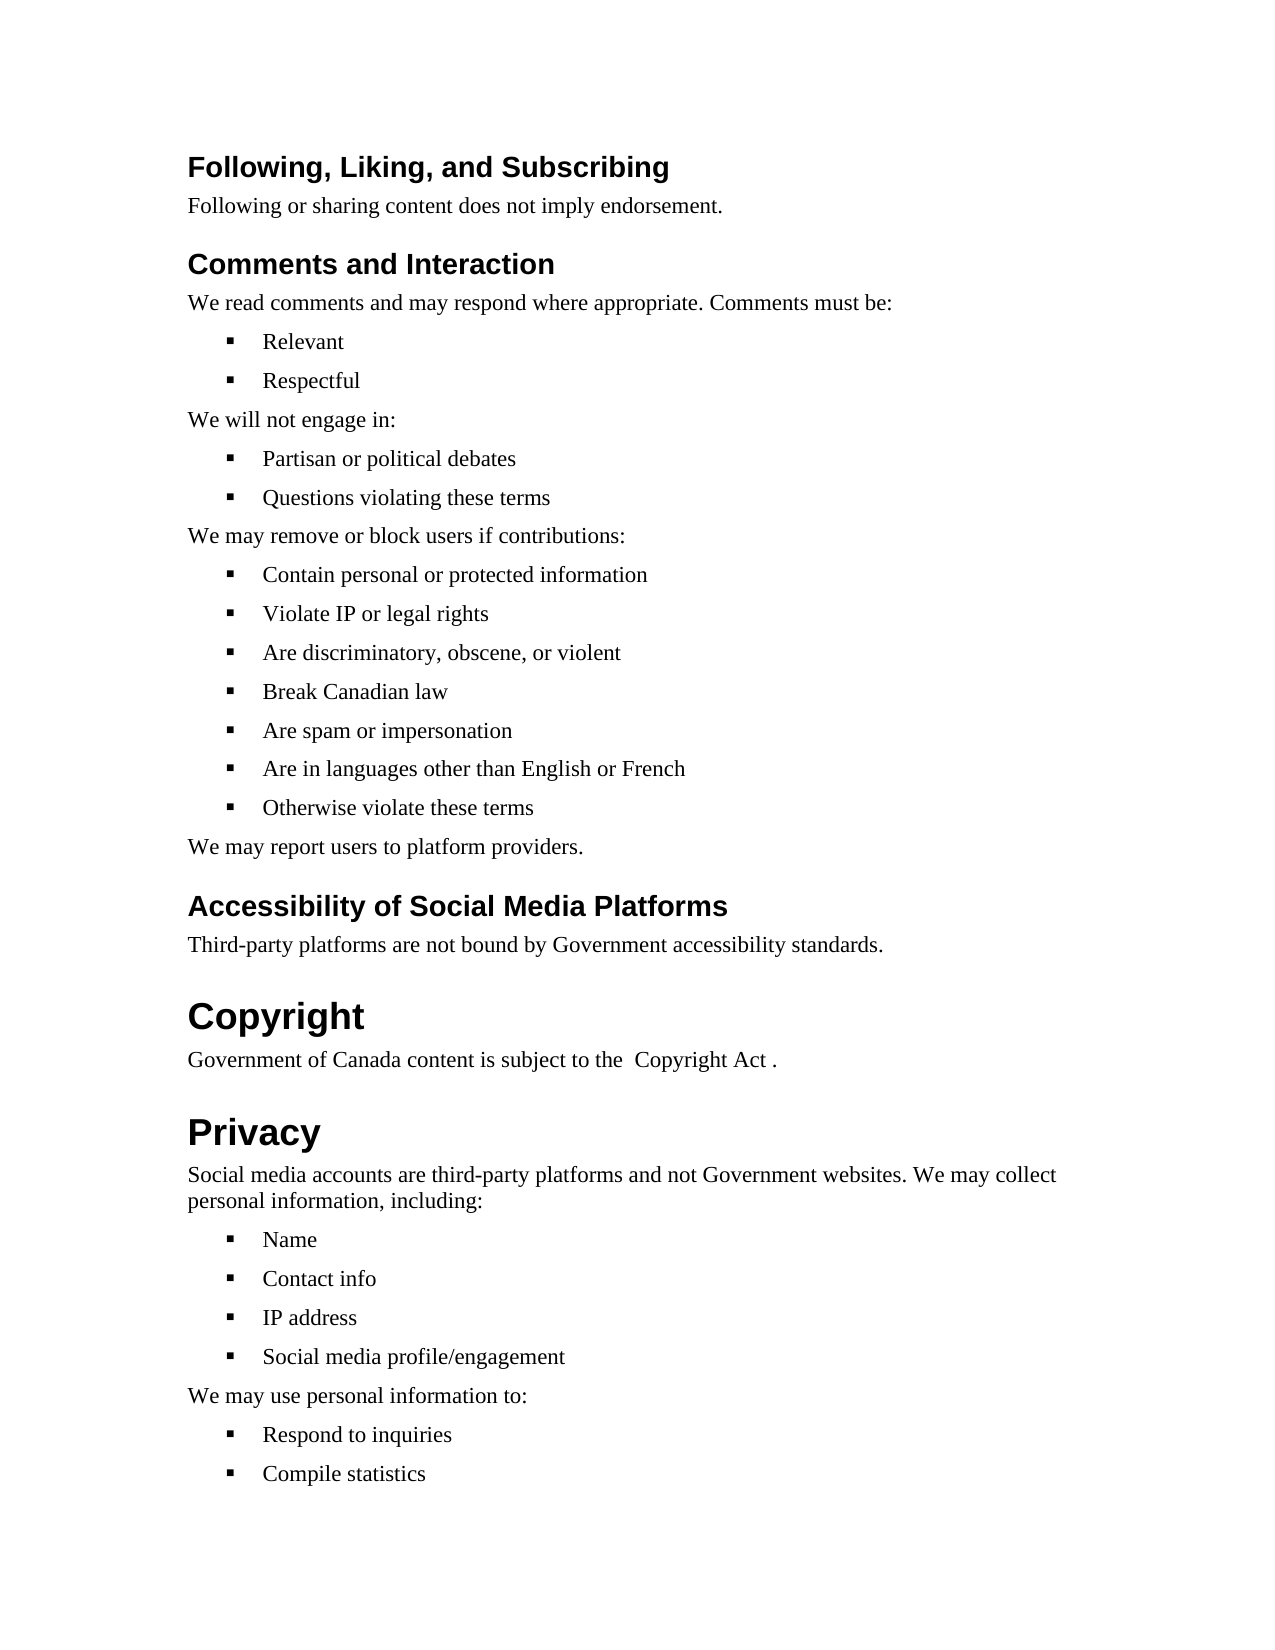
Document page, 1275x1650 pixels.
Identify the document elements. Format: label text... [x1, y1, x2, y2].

text Social media accounts are third-party platforms and not Government websites. We may collect personal information, including: [187, 1161, 1087, 1214]
list Compile statistics [225, 1459, 1087, 1486]
list Social media profile/engagement [225, 1343, 1087, 1369]
text Government of Canada content is subject to the Copyright Act . [187, 1046, 1087, 1072]
text Following or sharing content does not imply endorsement. [187, 192, 1087, 218]
subtitle Copyright [187, 994, 1087, 1038]
list Are discriminatory, obscene, or violent [225, 639, 1087, 665]
list Are spam or impersonation [225, 717, 1087, 743]
text We will not engage in: [187, 406, 1087, 432]
text Third-party platforms are not bound by Government accessibility standards. [187, 931, 1087, 957]
subtitle Privacy [187, 1110, 1087, 1153]
text We may report users to platform providers. [187, 833, 1087, 859]
list Contain personal or protected information [225, 561, 1087, 588]
subtitle Comments and Interaction [187, 247, 1087, 281]
text We read comments and may respond where appropriate. Comments must be: [187, 289, 1087, 316]
subtitle Accessibility of Social Media Platforms [187, 889, 1087, 922]
list Name [225, 1226, 1087, 1253]
list Are in languages other than English or French [225, 756, 1087, 782]
text We may use personal information to: [187, 1382, 1087, 1408]
list Respectful [225, 367, 1087, 393]
list Violate IP or legal rights [225, 600, 1087, 626]
list Relevant [225, 328, 1087, 354]
subtitle Following, Liking, and Subscribing [187, 150, 1087, 183]
list Respond to inquiries [225, 1421, 1087, 1447]
list Contact info [225, 1265, 1087, 1292]
list Partisan or political debates [225, 445, 1087, 471]
list IP address [225, 1304, 1087, 1331]
list Questions violating these terms [225, 483, 1087, 510]
list Otherwise violate these terms [225, 794, 1087, 821]
list Break Canadian law [225, 678, 1087, 704]
text We may remove or block users if contributions: [187, 522, 1087, 549]
